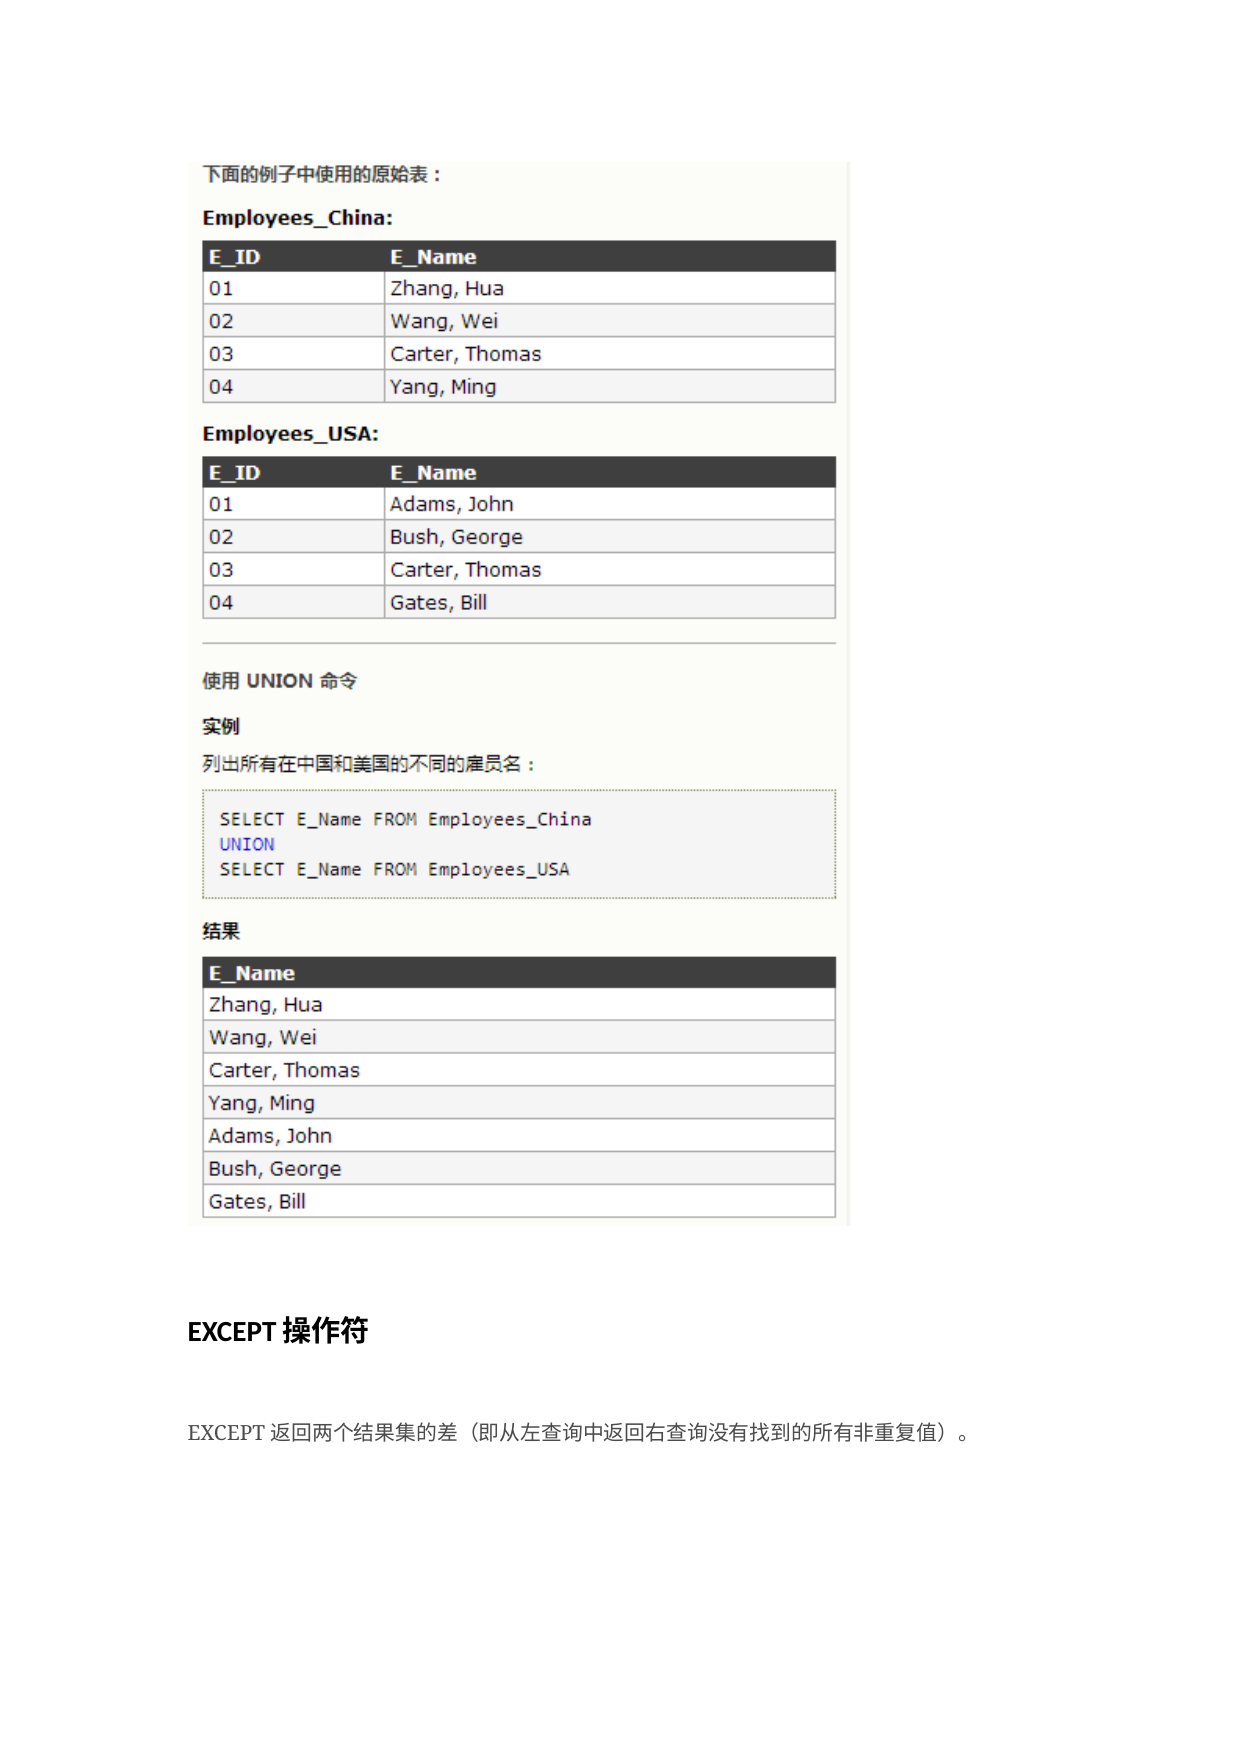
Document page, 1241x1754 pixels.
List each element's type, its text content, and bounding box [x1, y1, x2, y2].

text EXCEPT 返回两个结果集的差（即从左查询中返回右查询没有找到的所有非重复值）。 [187, 1415, 1053, 1447]
subtitle EXCEPT操作符 [187, 1296, 1053, 1361]
picture [187, 162, 852, 1226]
